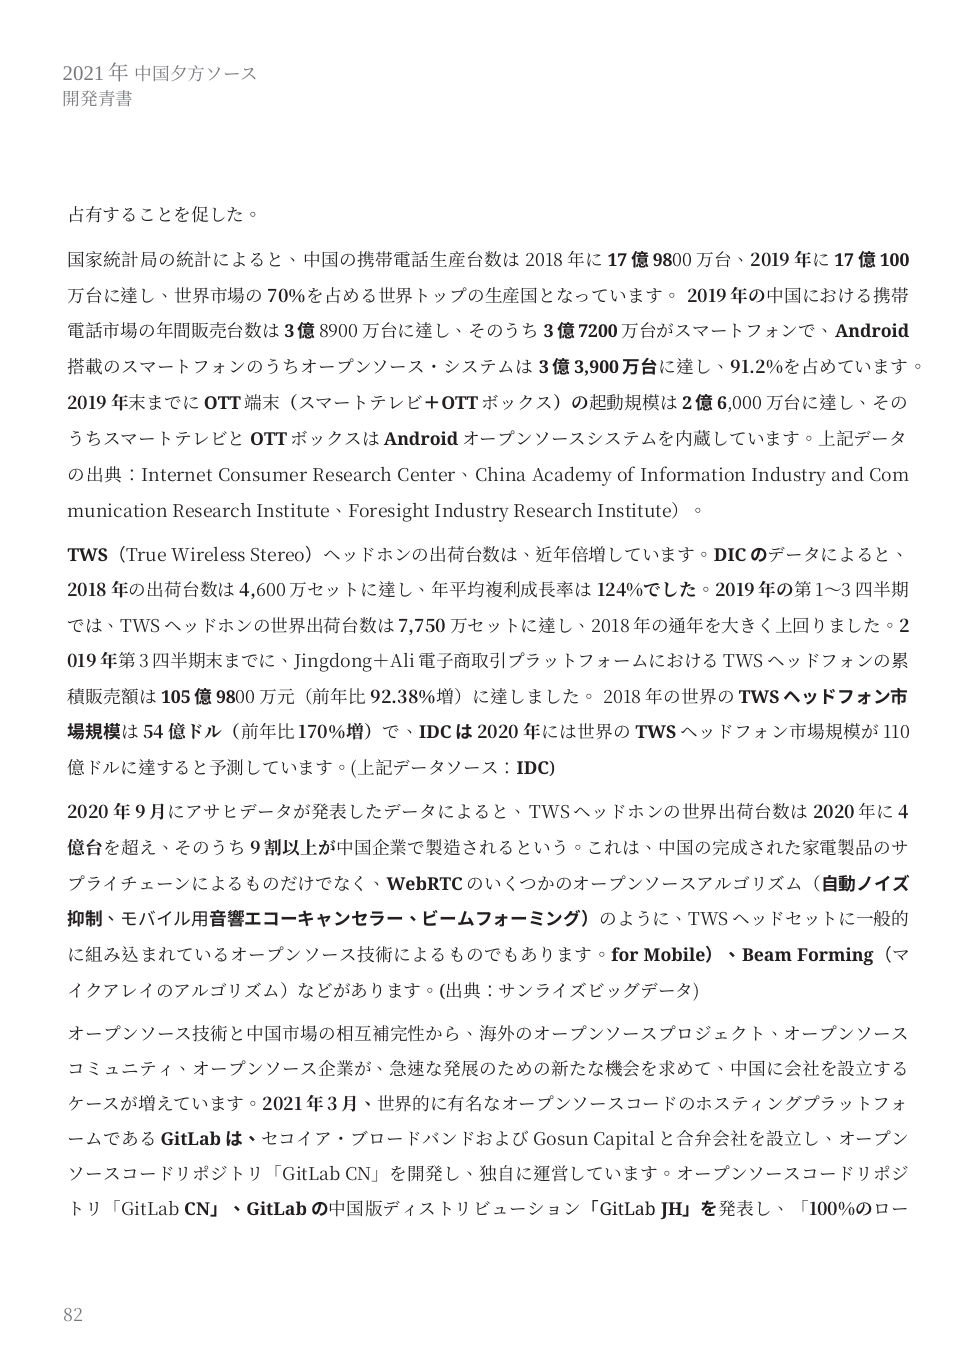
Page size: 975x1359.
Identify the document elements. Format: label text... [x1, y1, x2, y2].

text 国家統計局の統計によると、中国の携帯電話生産台数は2018年に17億9800万台、2019年に17億100万台に達し、世界市場の70％を占める世界トップの生産国となっています。 2019年の中国における携帯電話市場の年間販売台数は3億8900万台に達し、そのうち3億7200万台がスマートフォンで、Android搭載のスマートフォンのうちオープンソース・システムは3億3,900万台に達し、91.2%を占めています。2019年末までにOTT端末（スマートテレビ＋OTTボックス）の起動規模は2億6,000万台に達し、そのうちスマートテレビとOTTボックスはAndroidオープンソースシステムを内蔵しています。上記データの出典：Internet Consumer Research Center、China Academy of Information Industry and Communication Research Institute、Foresight Industry Research Institute）。 [67, 238, 910, 524]
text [67, 192, 910, 229]
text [67, 1013, 910, 1223]
text 2020年9月にアサヒデータが発表したデータによると、TWSヘッドホンの世界出荷台数は2020年に4億台を超え、そのうち9割以上が中国企業で製造されるという。これは、中国の完成された家電製品のサプライチェーンによるものだけでなく、WebRTCのいくつかのオープンソースアルゴリズム（自動ノイズ抑制、モバイル用音響エコーキャンセラー、ビームフォーミング）のように、TWSヘッドセットに一般的に組み込まれているオープンソース技術によるものでもあります。for Mobile）、Beam Forming（マイクアレイのアルゴリズム）などがあります。(出典：サンライズビッグデータ) [67, 789, 910, 1004]
text TWS（True Wireless Stereo）ヘッドホンの出荷台数は、近年倍増しています。DICのデータによると、2018年の出荷台数は4,600万セットに達し、年平均複利成長率は124%でした。2019年の第1～3四半期では、TWSヘッドホンの世界出荷台数は7,750万セットに達し、2018年の通年を大きく上回りました。2019年第3四半期末までに、Jingdong＋Ali電子商取引プラットフォームにおけるTWSヘッドフォンの累積販売額は105億9800万元（前年比92.38％増）に達しました。 2018年の世界のTWSヘッドフォン市場規模は54億ドル（前年比170％増）で、IDCは2020年には世界のTWSヘッドフォン市場規模が110億ドルに達すると予測しています。(上記データソース：IDC) [67, 533, 910, 781]
